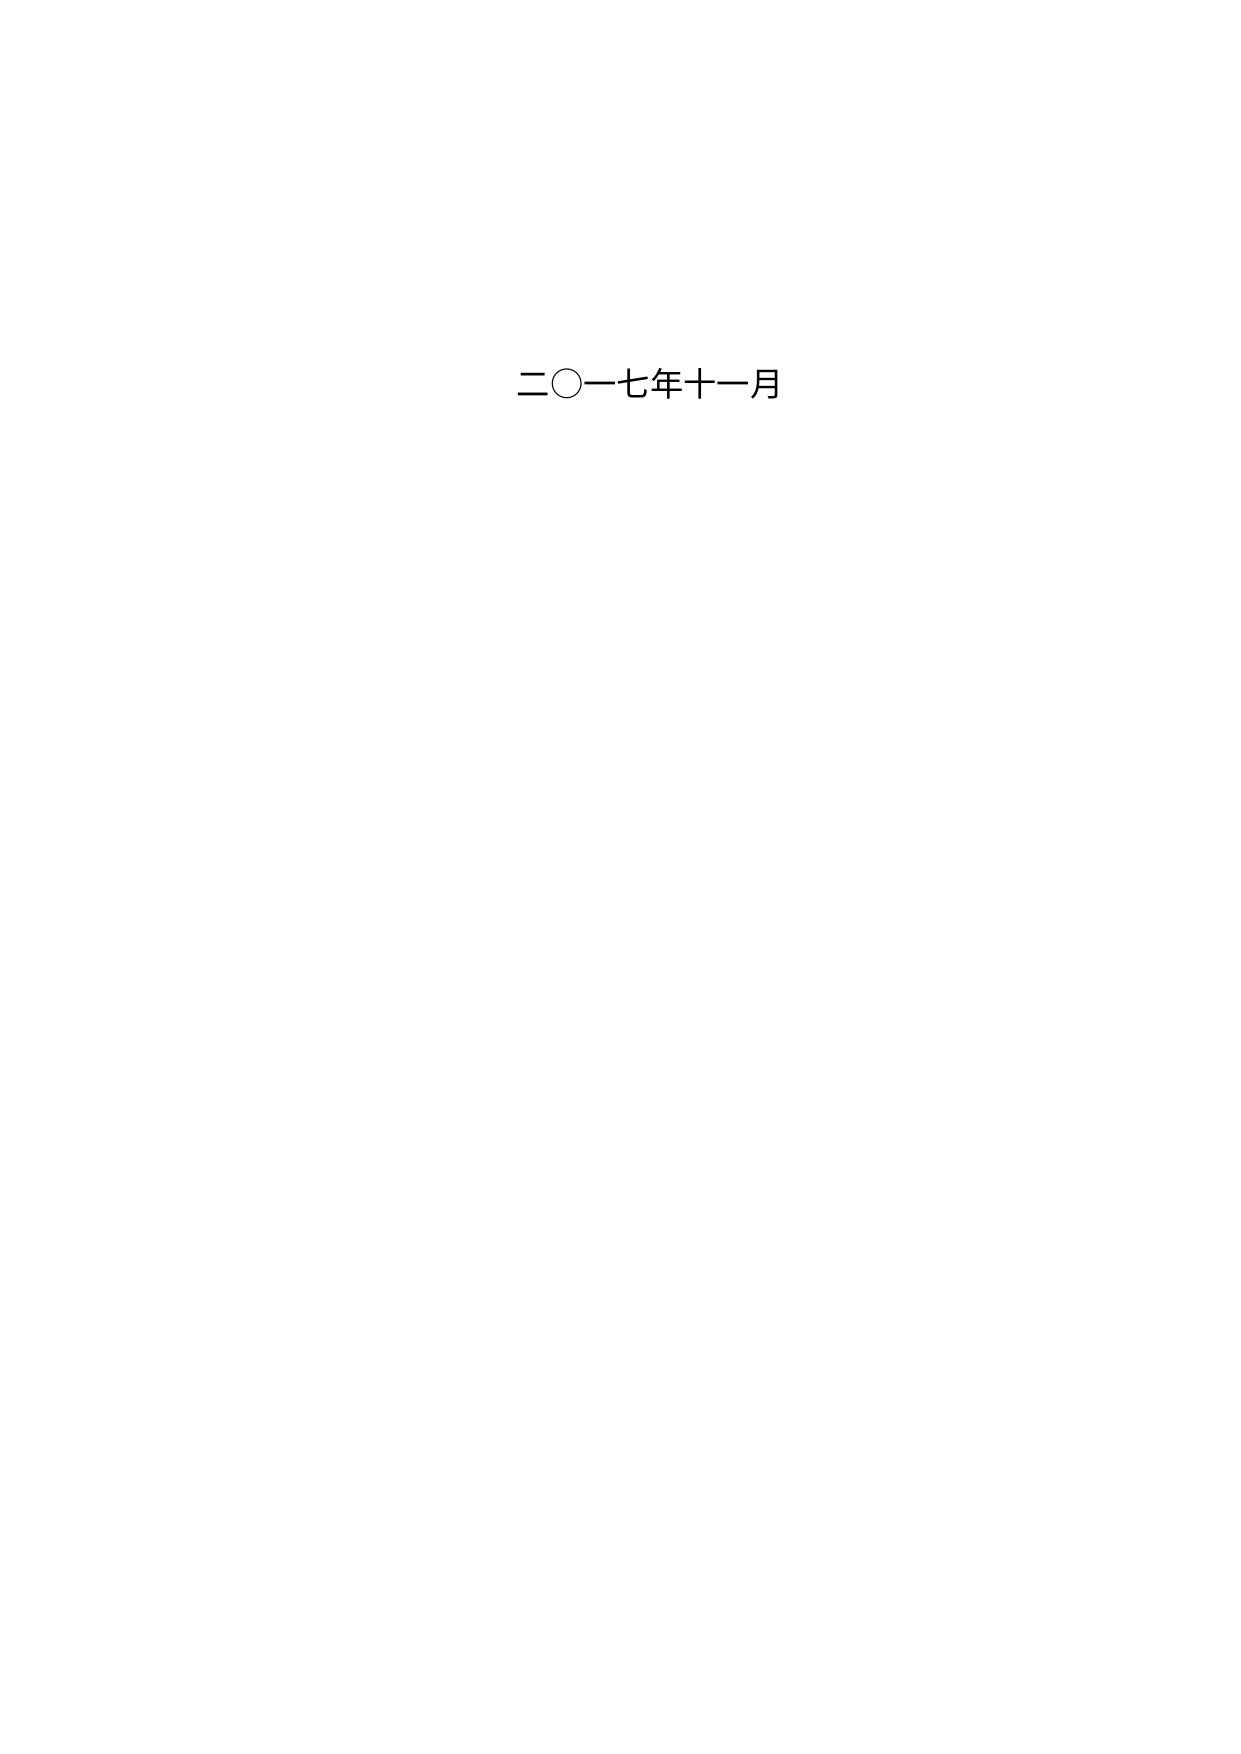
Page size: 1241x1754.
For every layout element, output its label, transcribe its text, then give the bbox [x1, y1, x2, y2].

text 二○一七年十一月 [177, 349, 1122, 414]
